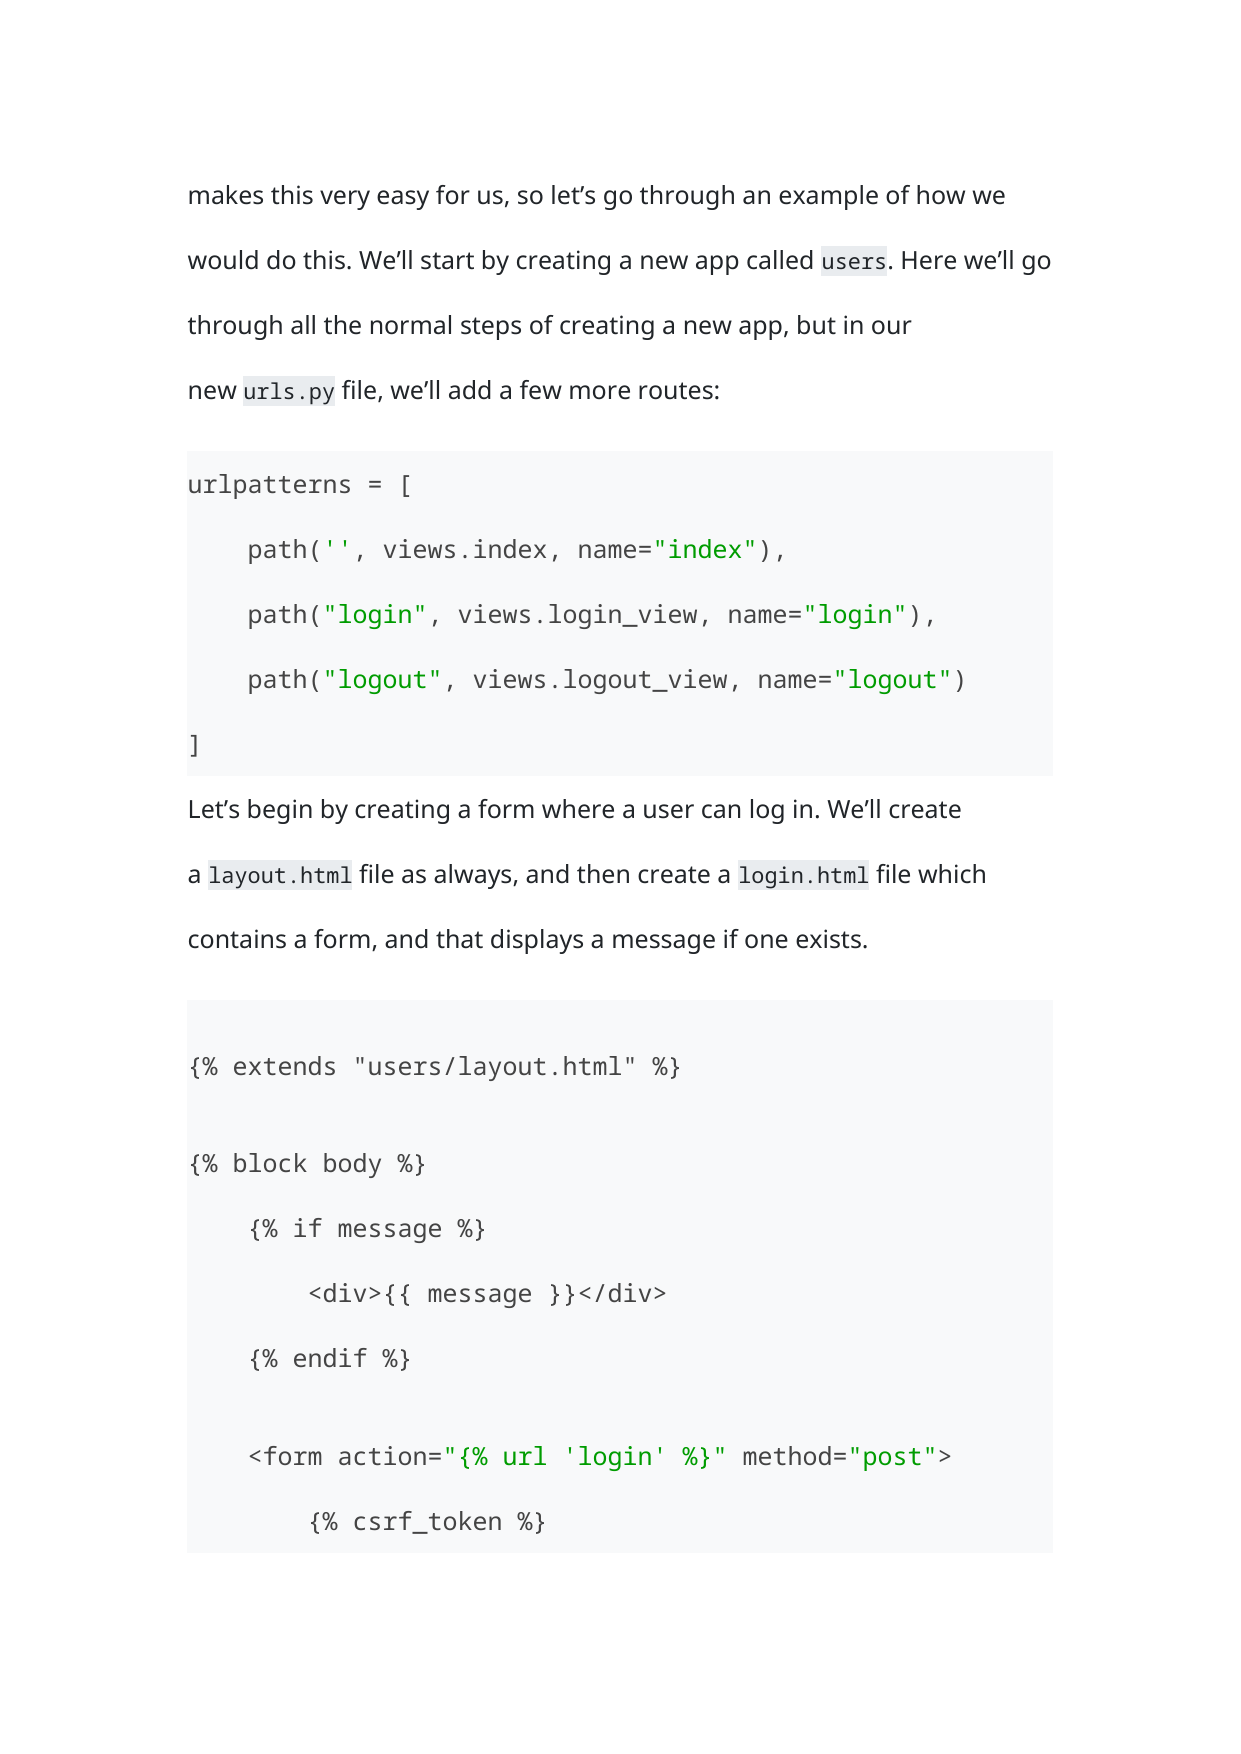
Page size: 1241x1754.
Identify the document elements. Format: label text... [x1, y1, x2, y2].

text {% endif %} [187, 1325, 1053, 1390]
text {% block body %} [187, 1130, 1053, 1195]
text <div>{{ message }}</div> [187, 1260, 1053, 1325]
text {% csrf_token %} [187, 1488, 1053, 1553]
text path("login", views.login_view, name="login"), [187, 581, 1053, 646]
text path('', views.index, name="index"), [187, 516, 1053, 581]
text urlpatterns = [ [187, 451, 1053, 516]
text ] [187, 711, 1053, 776]
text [187, 162, 1053, 422]
text {% if message %} [187, 1195, 1053, 1260]
text {% extends "users/layout.html" %} [187, 1033, 1053, 1098]
text Let’s begin by creating a form where a user can log in. We’ll create a layout.html file as always, and then create a login.html file which contains a form, and that displays a message if one exists. [187, 776, 1053, 971]
text <form action="{% url 'login' %}" method="post"> [187, 1423, 1053, 1488]
text path("logout", views.logout_view, name="logout") [187, 646, 1053, 711]
